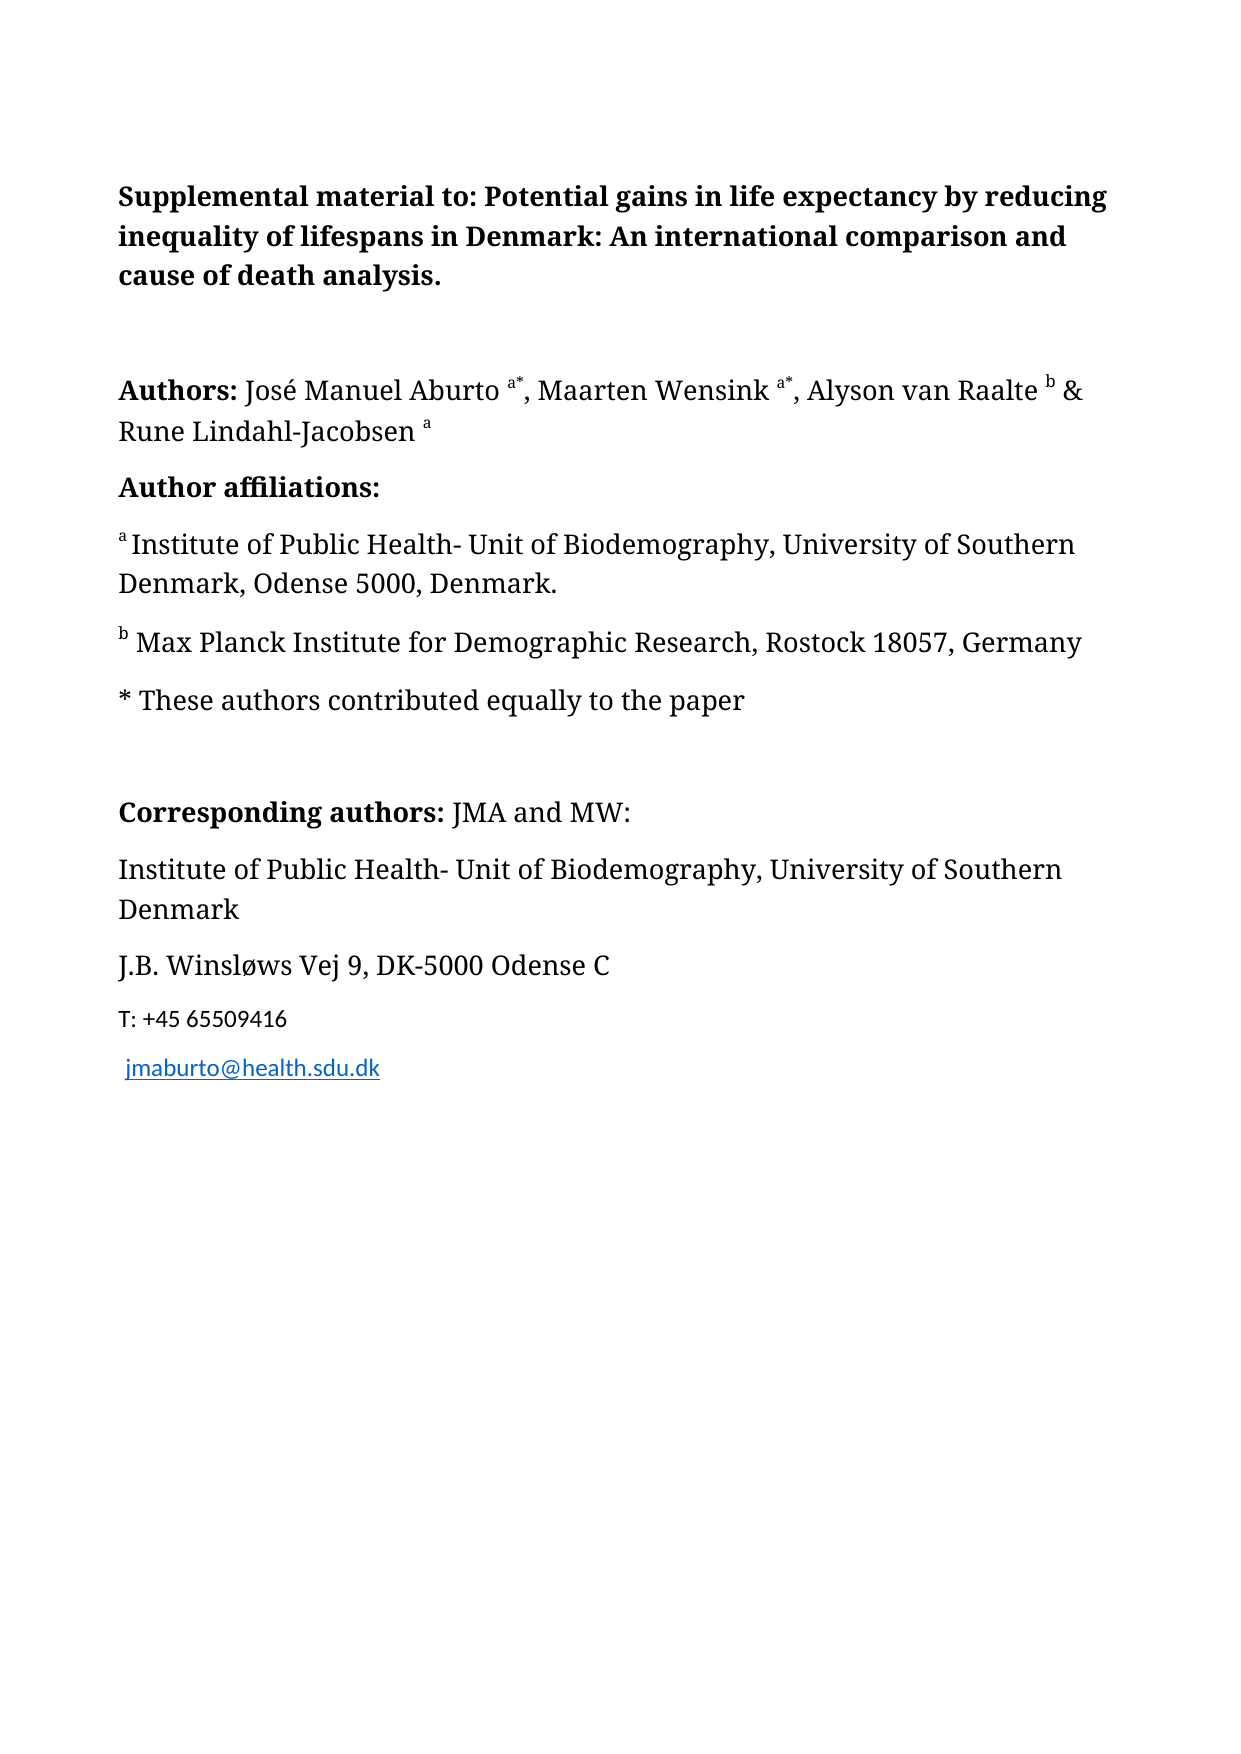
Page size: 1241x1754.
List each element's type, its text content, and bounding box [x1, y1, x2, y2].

text Institute of Public Health- Unit of Biodemography, University of Southern Denmark [118, 850, 1122, 927]
text b Max Planck Institute for Demographic Research, Rostock 18057, Germany [118, 621, 1122, 661]
text Corresponding authors: JMA and MW: [118, 794, 1122, 831]
text Authors: José Manuel Aburto a*, Maarten Wensink a*, Alyson van Raalte b & Rune Lindahl-Jacobsen a [118, 370, 1122, 449]
text Author affiliations: [118, 469, 1122, 506]
text J.B. Winsløws Vej 9, DK-5000 Odense C [118, 947, 1122, 983]
text T: +45 65509416 [118, 1003, 1122, 1033]
text a Institute of Public Health- Unit of Biodemography, University of Southern Denmark, Odense 5000, Denmark. [118, 525, 1122, 602]
text Supplemental material to: Potential gains in life expectancy by reducing inequality of lifespans in Denmark: An international comparison and cause of death analysis. [118, 177, 1122, 294]
text * These authors contributed equally to the paper [118, 681, 1122, 718]
text jmaburto@health.sdu.dk [118, 1053, 1122, 1083]
